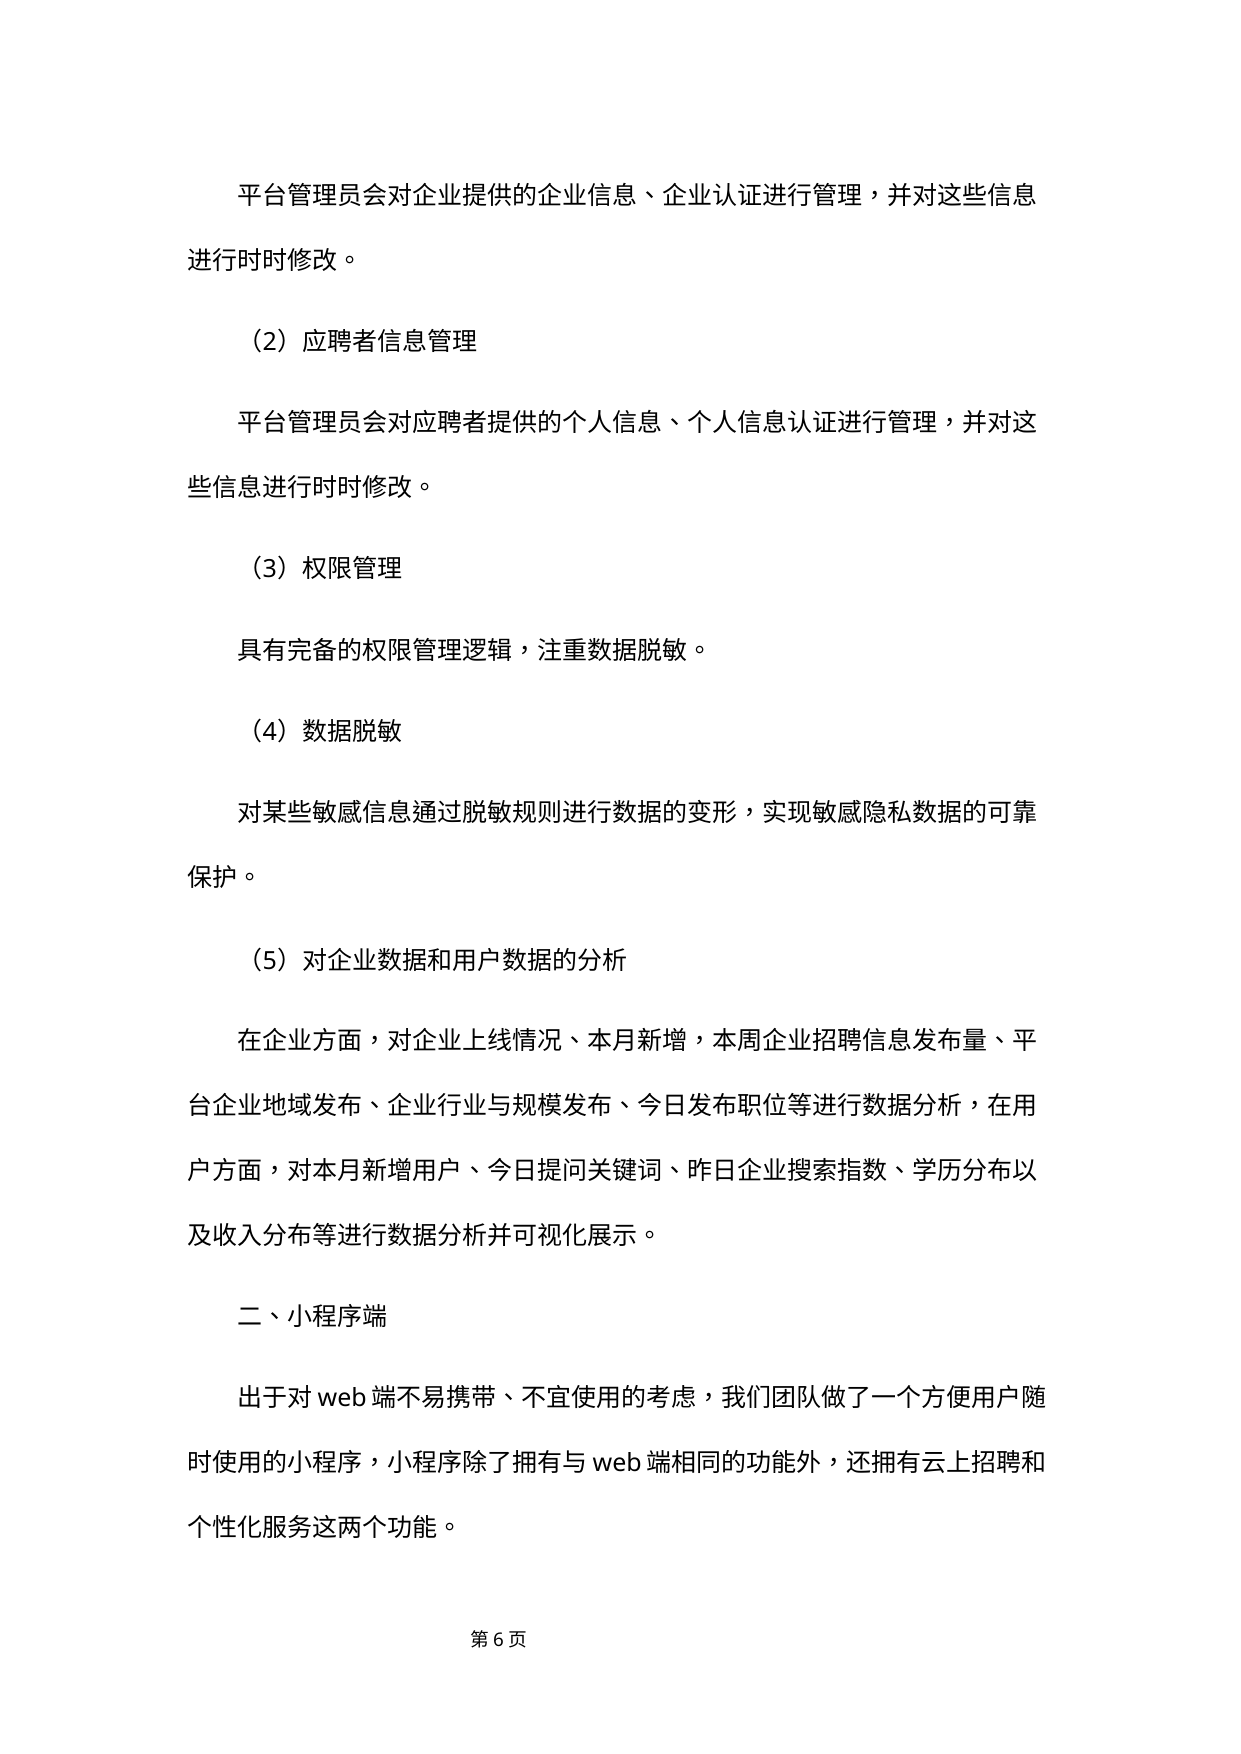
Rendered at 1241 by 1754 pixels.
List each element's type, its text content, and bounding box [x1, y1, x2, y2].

text 在企业方面，对企业上线情况、本月新增，本周企业招聘信息发布量、平台企业地域发布、企业行业与规模发布、今日发布职位等进行数据分析，在用户方面，对本月新增用户、今日提问关键词、昨日企业搜索指数、学历分布以及收入分布等进行数据分析并可视化展示。 [187, 1007, 1053, 1267]
text （2）应聘者信息管理 [187, 308, 1053, 373]
text （4）数据脱敏 [187, 698, 1053, 763]
text 具有完备的权限管理逻辑，注重数据脱敏。 [187, 617, 1053, 682]
text 对某些敏感信息通过脱敏规则进行数据的变形，实现敏感隐私数据的可靠保护。 [187, 779, 1053, 909]
list （5）对企业数据和用户数据的分析 [187, 926, 1053, 991]
text 出于对web端不易携带、不宜使用的考虑，我们团队做了一个方便用户随时使用的小程序，小程序除了拥有与web端相同的功能外，还拥有云上招聘和个性化服务这两个功能。 [187, 1364, 1053, 1559]
list 小程序端 [187, 1283, 1053, 1348]
text 平台管理员会对企业提供的企业信息、企业认证进行管理，并对这些信息进行时时修改。 [187, 162, 1053, 292]
text 平台管理员会对应聘者提供的个人信息、个人信息认证进行管理，并对这些信息进行时时修改。 [187, 389, 1053, 519]
text （3）权限管理 [187, 536, 1053, 601]
